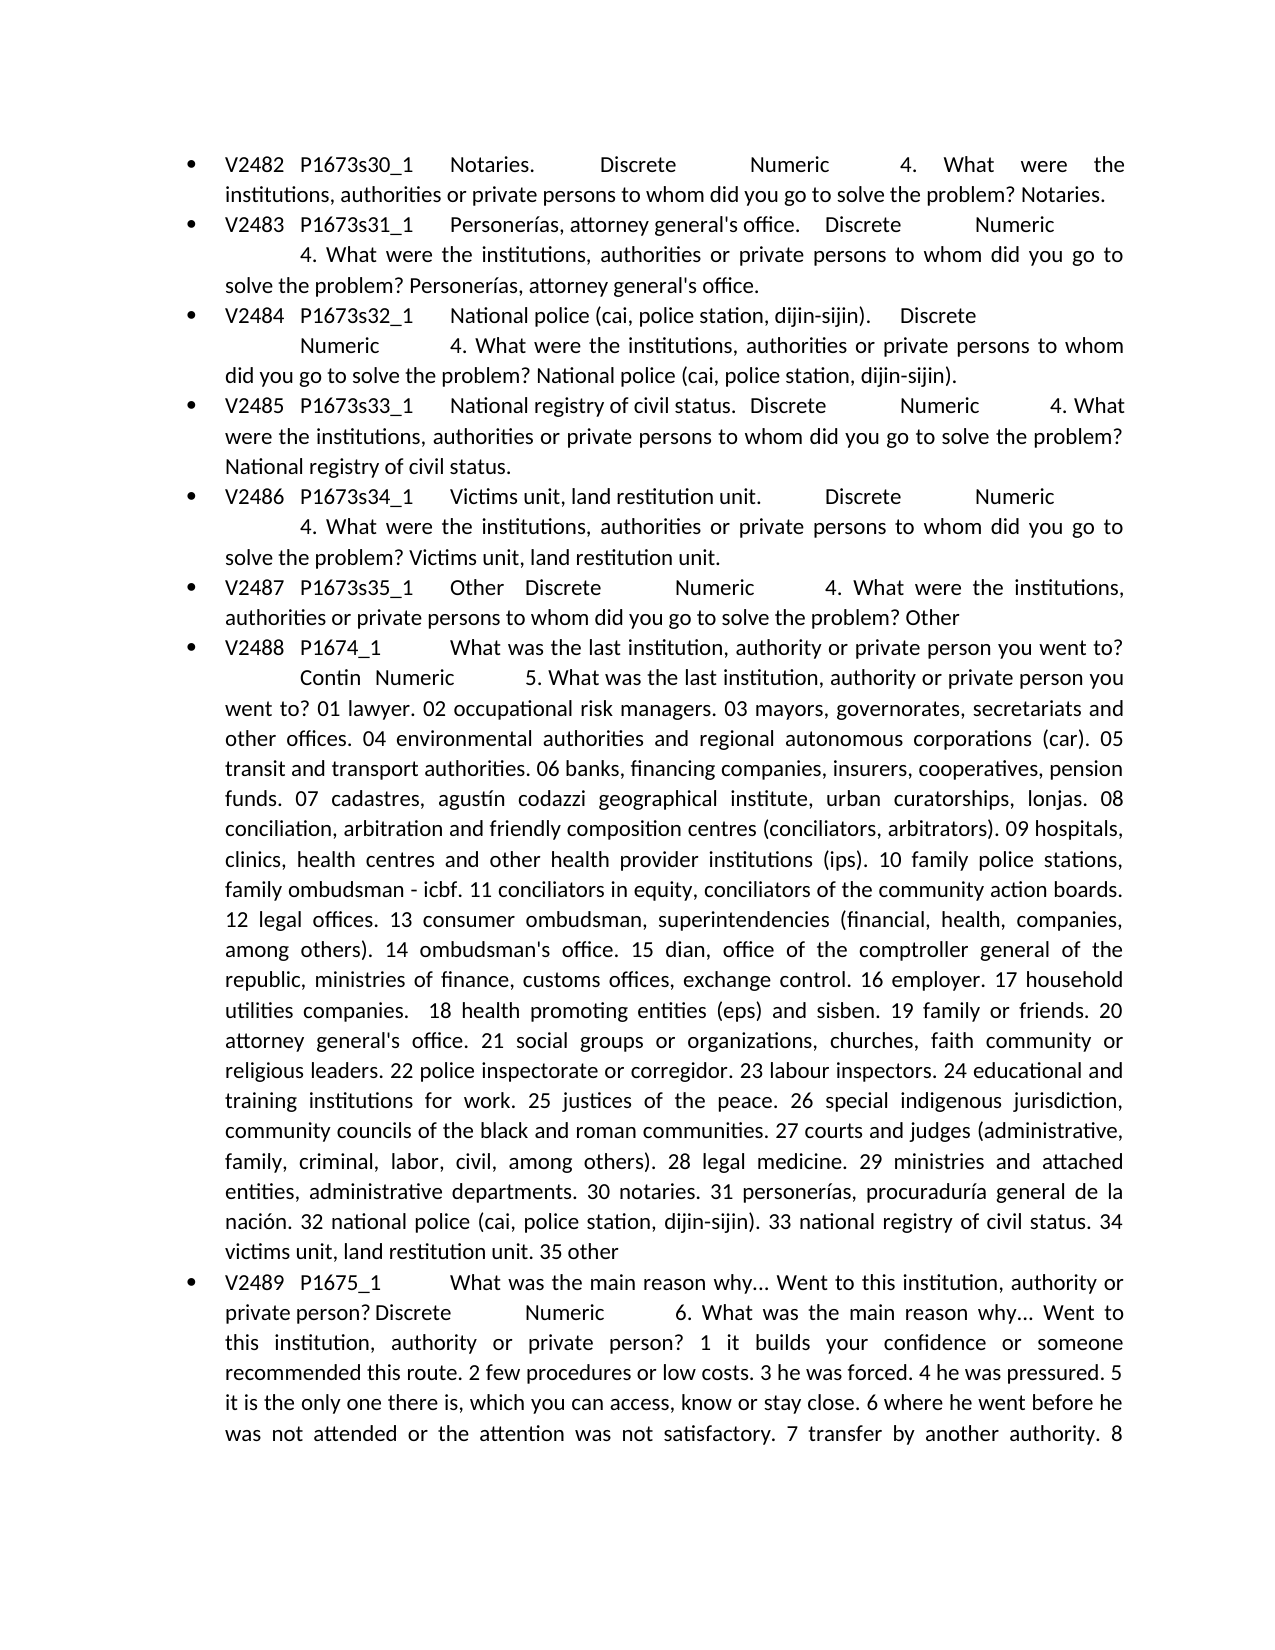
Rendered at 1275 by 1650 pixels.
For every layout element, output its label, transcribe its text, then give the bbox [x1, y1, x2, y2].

list V2485 P1673s33_1 National registry of civil status. Discrete Numeric 4. What were the institutions, authorities or private persons to whom did you go to solve the problem? National registry of civil status. [187, 392, 1125, 480]
list V2482 P1673s30_1 Notaries. Discrete Numeric 4. What were the institutions, authorities or private persons to whom did you go to solve the problem? Notaries. [187, 150, 1125, 208]
list V2488 P1674_1 What was the last institution, authority or private person you went to? Contin Numeric 5. What was the last institution, authority or private person you went to? 01 lawyer. 02 occupational risk managers. 03 mayors, governorates, secretariats and other offices. 04 environmental authorities and regional autonomous corporations (car). 05 transit and transport authorities. 06 banks, financing companies, insurers, cooperatives, pension funds. 07 cadastres, agustín codazzi geographical institute, urban curatorships, lonjas. 08 conciliation, arbitration and friendly composition centres (conciliators, arbitrators). 09 hospitals, clinics, health centres and other health provider institutions (ips). 10 family police stations, family ombudsman - icbf. 11 conciliators in equity, conciliators of the community action boards. 12 legal offices. 13 consumer ombudsman, superintendencies (financial, health, companies, among others). 14 ombudsman's office. 15 dian, office of the comptroller general of the republic, ministries of finance, customs offices, exchange control. 16 employer. 17 household utilities companies. 18 health promoting entities (eps) and sisben. 19 family or friends. 20 attorney general's office. 21 social groups or organizations, churches, faith community or religious leaders. 22 police inspectorate or corregidor. 23 labour inspectors. 24 educational and training institutions for work. 25 justices of the peace. 26 special indigenous jurisdiction, community councils of the black and roman communities. 27 courts and judges (administrative, family, criminal, labor, civil, among others). 28 legal medicine. 29 ministries and attached entities, administrative departments. 30 notaries. 31 personerías, procuraduría general de la nación. 32 national police (cai, police station, dijin-sijin). 33 national registry of civil status. 34 victims unit, land restitution unit. 35 other [187, 633, 1125, 1266]
list V2487 P1673s35_1 Other Discrete Numeric 4. What were the institutions, authorities or private persons to whom did you go to solve the problem? Other [187, 573, 1125, 631]
list V2483 P1673s31_1 Personerías, attorney general's office. Discrete Numeric 4. What were the institutions, authorities or private persons to whom did you go to solve the problem? Personerías, attorney general's office. [187, 210, 1125, 299]
list V2486 P1673s34_1 Victims unit, land restitution unit. Discrete Numeric 4. What were the institutions, authorities or private persons to whom did you go to solve the problem? Victims unit, land restitution unit. [187, 482, 1125, 571]
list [187, 1268, 1125, 1447]
list V2484 P1673s32_1 National police (cai, police station, dijin-sijin). Discrete Numeric 4. What were the institutions, authorities or private persons to whom did you go to solve the problem? National police (cai, police station, dijin-sijin). [187, 301, 1125, 389]
